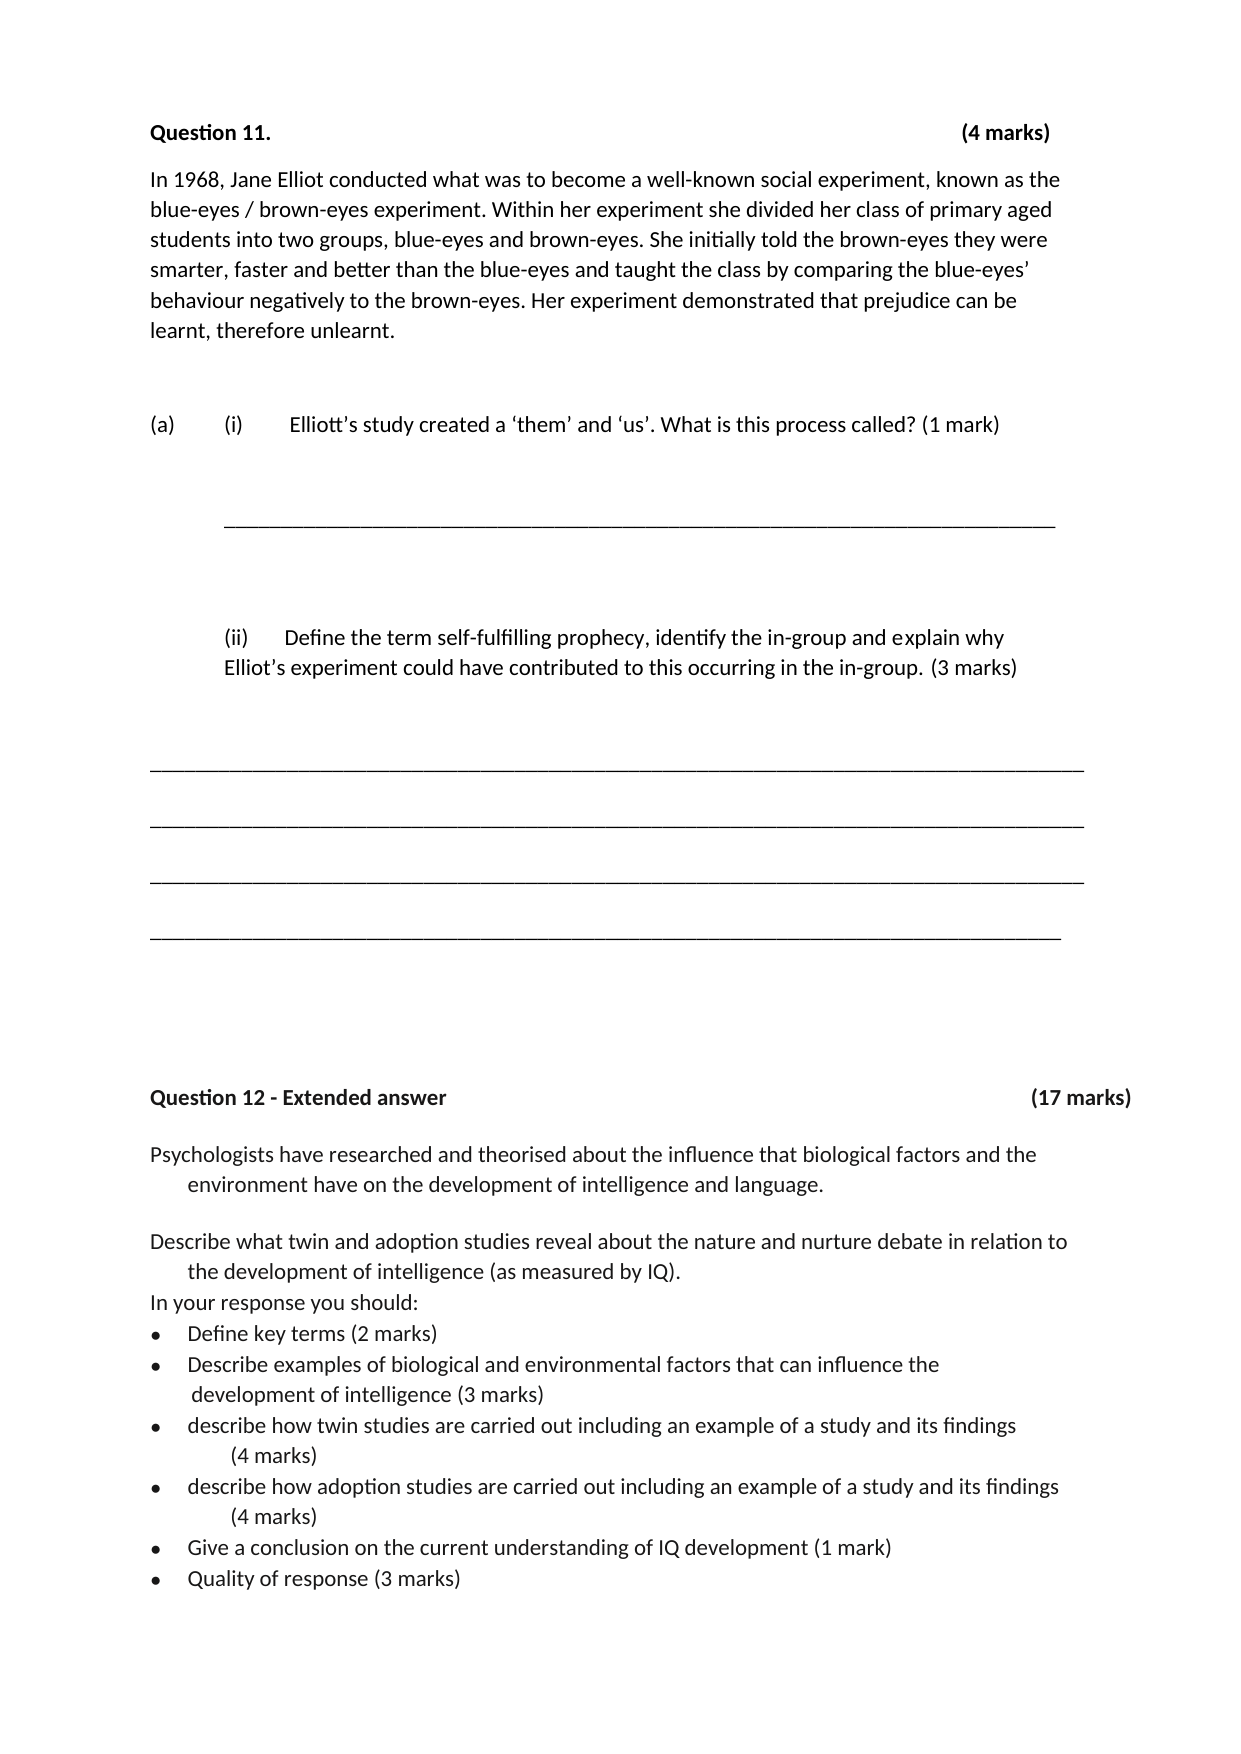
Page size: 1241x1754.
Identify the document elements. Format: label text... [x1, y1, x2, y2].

list Define key terms (2 marks) [150, 1319, 1086, 1347]
list Give a conclusion on the current understanding of IQ development (1 mark) [150, 1533, 1086, 1561]
text Question 12 - Extended answer (17 marks) [150, 1083, 1090, 1111]
text Question 11. (4 marks) [150, 118, 1065, 146]
text development of intelligence (3 marks) [150, 1380, 1086, 1408]
text ______________________________________________________________________________________________________________________________________________________________________________________________________________________________________________________________________________________________________________________________________ [150, 747, 1090, 943]
text In 1968, Jane Elliot conducted what was to become a well-known social experiment, known as the blue-eyes / brown-eyes experiment. Within her experiment she divided her class of primary aged students into two groups, blue-eyes and brown-eyes. She initially told the brown-eyes they were smarter, faster and better than the blue-eyes and taught the class by comparing the blue-eyes’ behaviour negatively to the brown-eyes. Her experiment demonstrated that prejudice can be learnt, therefore unlearnt. [150, 165, 1065, 344]
text (a) (i) Elliott’s study created a ‘them’ and ‘us’. What is this process called? (1 mark) [150, 410, 1065, 438]
list describe how adoption studies are carried out including an example of a study and its findings (4 marks) [150, 1472, 1086, 1530]
text _________________________________________________________________________ [224, 503, 1065, 532]
text Psychologists have researched and theorised about the influence that biological factors and the environment have on the development of intelligence and language. [150, 1140, 1090, 1199]
text In your response you should: [150, 1288, 1090, 1316]
text Describe what twin and adoption studies reveal about the nature and nurture debate in relation to the development of intelligence (as measured by IQ). [150, 1227, 1090, 1286]
text (ii) Define the term self-fulfilling prophecy, identify the in-group and explain why Elliot’s experiment could have contributed to this occurring in the in-group. (3 marks) [165, 623, 1065, 681]
list Describe examples of biological and environmental factors that can influence the [150, 1350, 1086, 1378]
list describe how twin studies are carried out including an example of a study and its findings (4 marks) [150, 1411, 1086, 1469]
list Quality of response (3 marks) [150, 1564, 1086, 1592]
